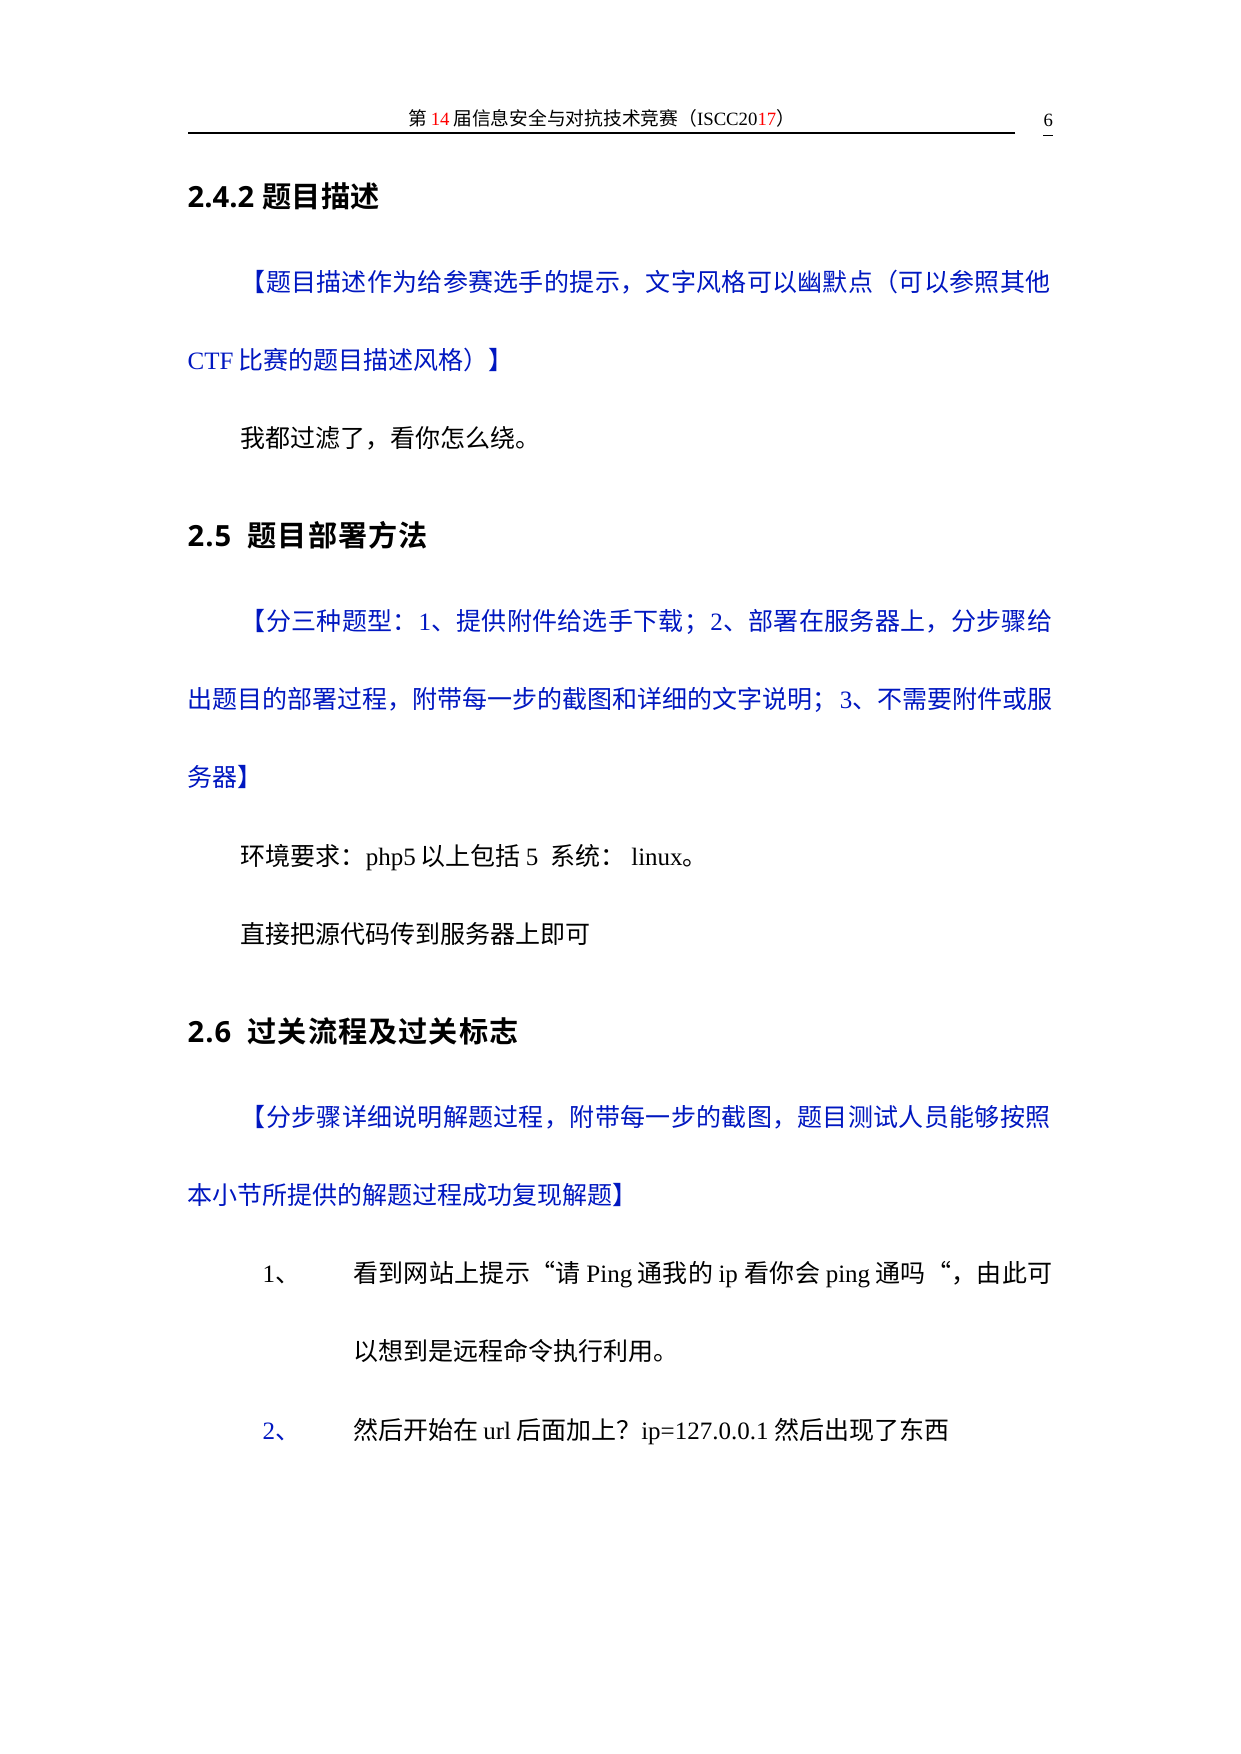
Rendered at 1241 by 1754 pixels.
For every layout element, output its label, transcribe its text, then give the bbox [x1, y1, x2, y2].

text 环境要求：php5以上包括5 系统： linux。 [187, 822, 1053, 887]
subtitle 题目部署方法 [187, 501, 1053, 566]
subtitle 过关流程及过关标志 [187, 997, 1053, 1062]
text 【分步骤详细说明解题过程，附带每一步的截图，题目测试人员能够按照本小节所提供的解题过程成功复现解题】 [187, 1083, 1053, 1226]
list 然后开始在url后面加上？ip=127.0.0.1 然后出现了东西 [262, 1396, 1053, 1461]
text 我都过滤了，看你怎么绕。 [187, 404, 1053, 469]
list 看到网站上提示“请Ping通我的ip 看你会ping通吗“，由此可以想到是远程命令执行利用。 [262, 1239, 1053, 1382]
text 【分三种题型：1、提供附件给选手下载；2、部署在服务器上，分步骤给出题目的部署过程，附带每一步的截图和详细的文字说明；3、不需要附件或服务器】 [187, 587, 1053, 808]
subtitle 题目描述 [187, 162, 1053, 227]
text 【题目描述作为给参赛选手的提示，文字风格可以幽默点（可以参照其他CTF比赛的题目描述风格）】 [187, 248, 1053, 391]
text 直接把源代码传到服务器上即可 [241, 900, 1053, 965]
